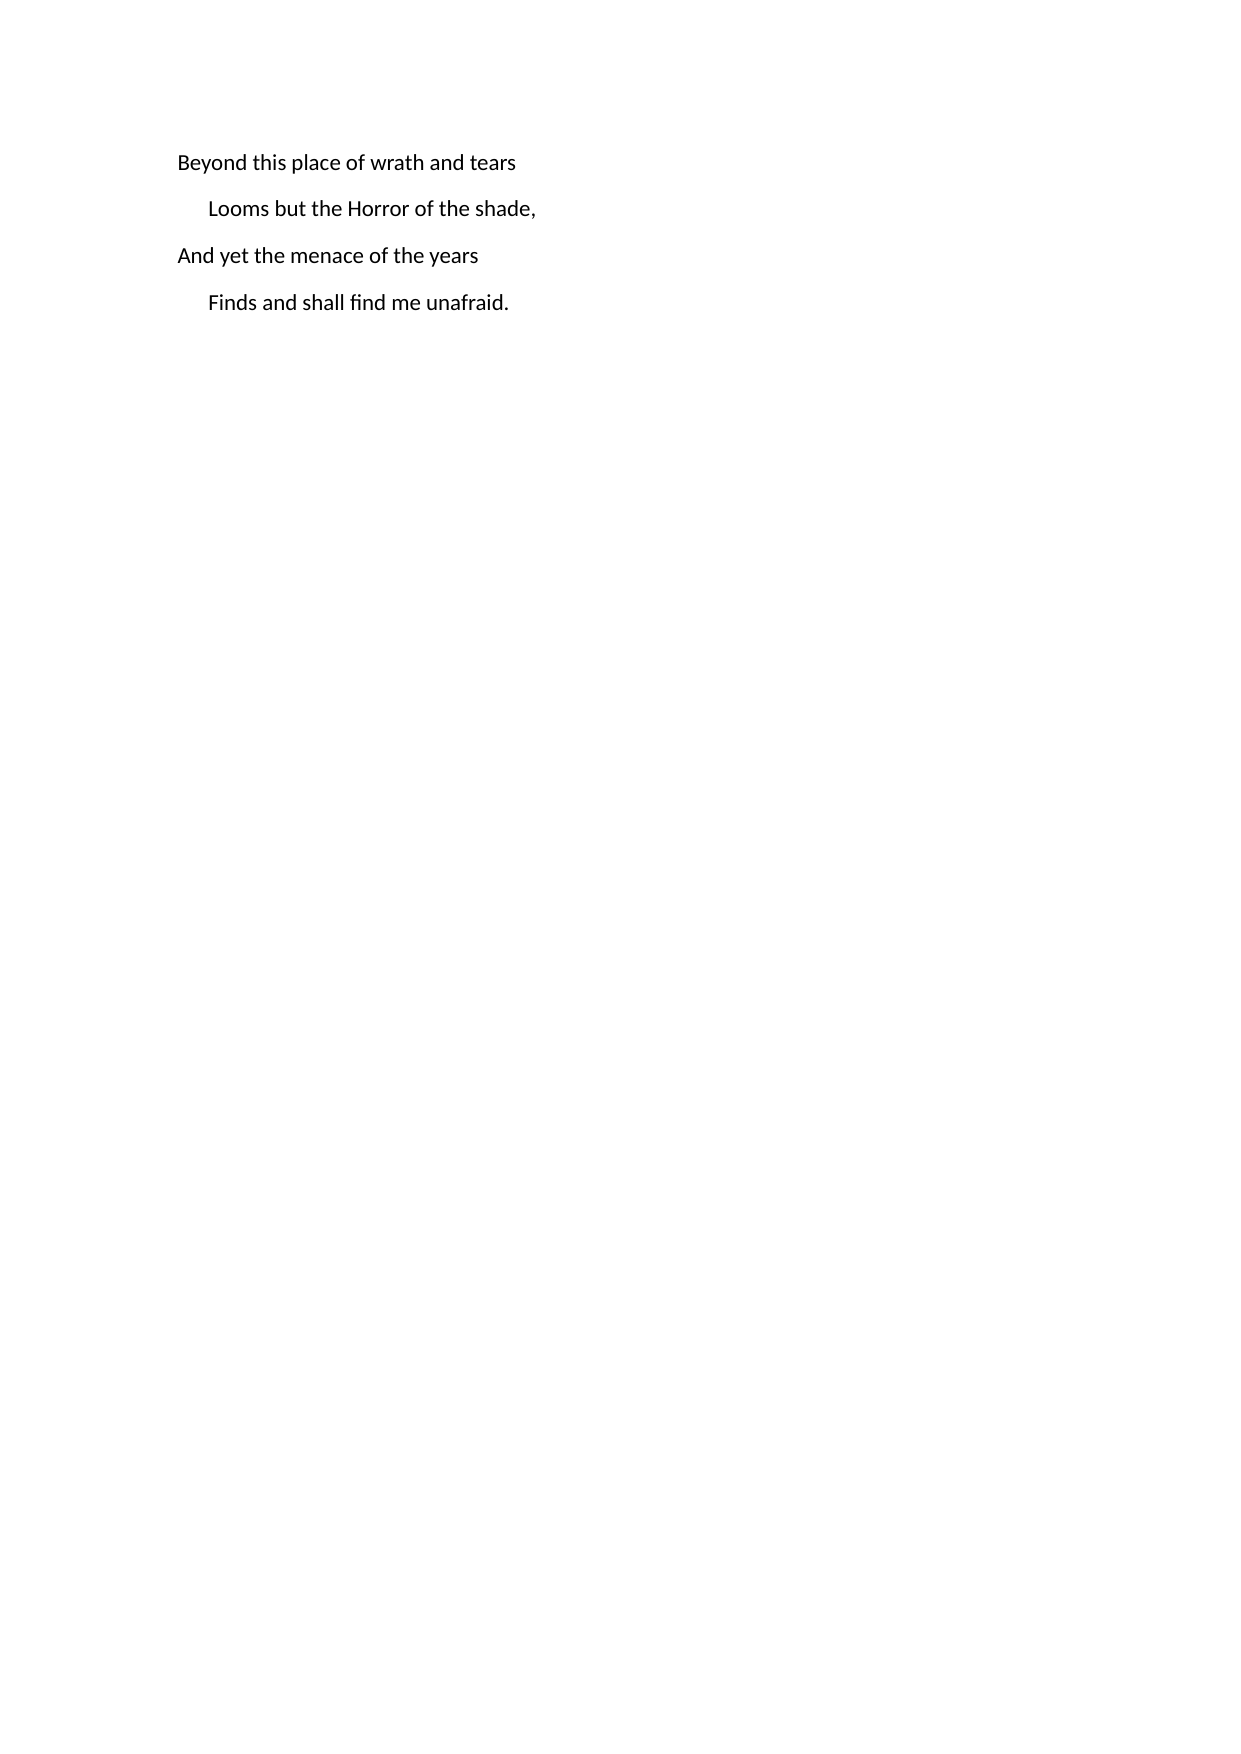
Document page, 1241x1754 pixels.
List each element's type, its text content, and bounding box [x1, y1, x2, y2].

text And yet the menace of the years [177, 241, 1063, 269]
text Beyond this place of wrath and tears [177, 148, 1063, 176]
text Looms but the Horror of the shade, [177, 194, 1063, 222]
text Finds and shall find me unafraid. [177, 288, 1063, 316]
